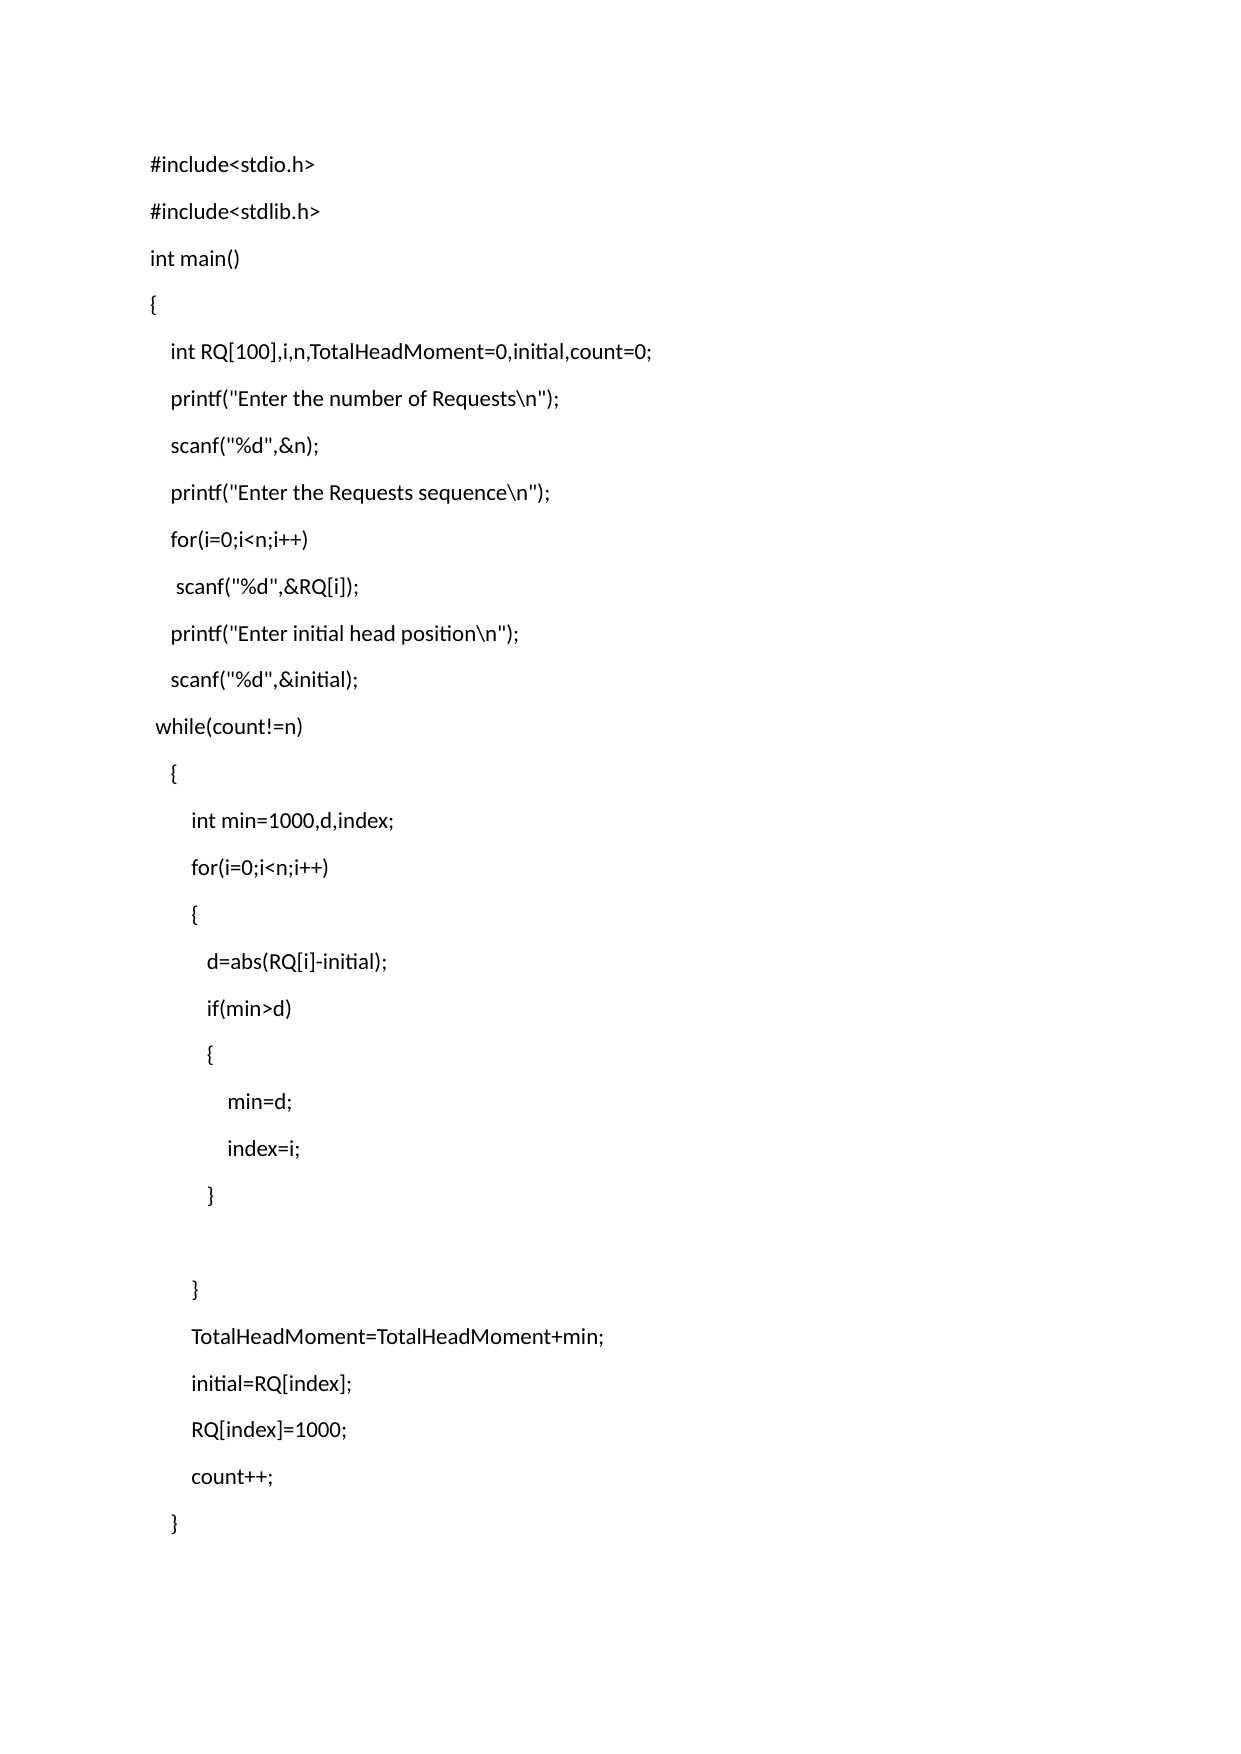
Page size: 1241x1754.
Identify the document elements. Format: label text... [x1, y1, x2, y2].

text int main() [150, 244, 1090, 272]
text scanf("%d",&initial); [150, 666, 1090, 694]
text printf("Enter initial head position\n"); [150, 619, 1090, 647]
text scanf("%d",&RQ[i]); [150, 572, 1090, 600]
text if(min>d) [150, 994, 1090, 1022]
text index=i; [150, 1134, 1090, 1162]
text min=d; [150, 1087, 1090, 1116]
text { [150, 1041, 1090, 1069]
text printf("Enter the Requests sequence\n"); [150, 478, 1090, 506]
text { [150, 900, 1090, 928]
text count++; [150, 1462, 1090, 1491]
text } [150, 1509, 1090, 1537]
text { [150, 759, 1090, 787]
text for(i=0;i<n;i++) [150, 853, 1090, 881]
text printf("Enter the number of Requests\n"); [150, 384, 1090, 412]
text { [150, 291, 1090, 319]
text d=abs(RQ[i]-initial); [150, 947, 1090, 975]
text } [150, 1181, 1090, 1209]
text } [150, 1275, 1090, 1303]
text initial=RQ[index]; [150, 1369, 1090, 1397]
text for(i=0;i<n;i++) [150, 525, 1090, 553]
text int RQ[100],i,n,TotalHeadMoment=0,initial,count=0; [150, 337, 1090, 366]
text #include<stdlib.h> [150, 197, 1090, 225]
text #include<stdio.h> [150, 150, 1090, 178]
text scanf("%d",&n); [150, 431, 1090, 459]
text RQ[index]=1000; [150, 1416, 1090, 1444]
text while(count!=n) [150, 712, 1090, 741]
text TotalHeadMoment=TotalHeadMoment+min; [150, 1322, 1090, 1350]
text int min=1000,d,index; [150, 806, 1090, 834]
